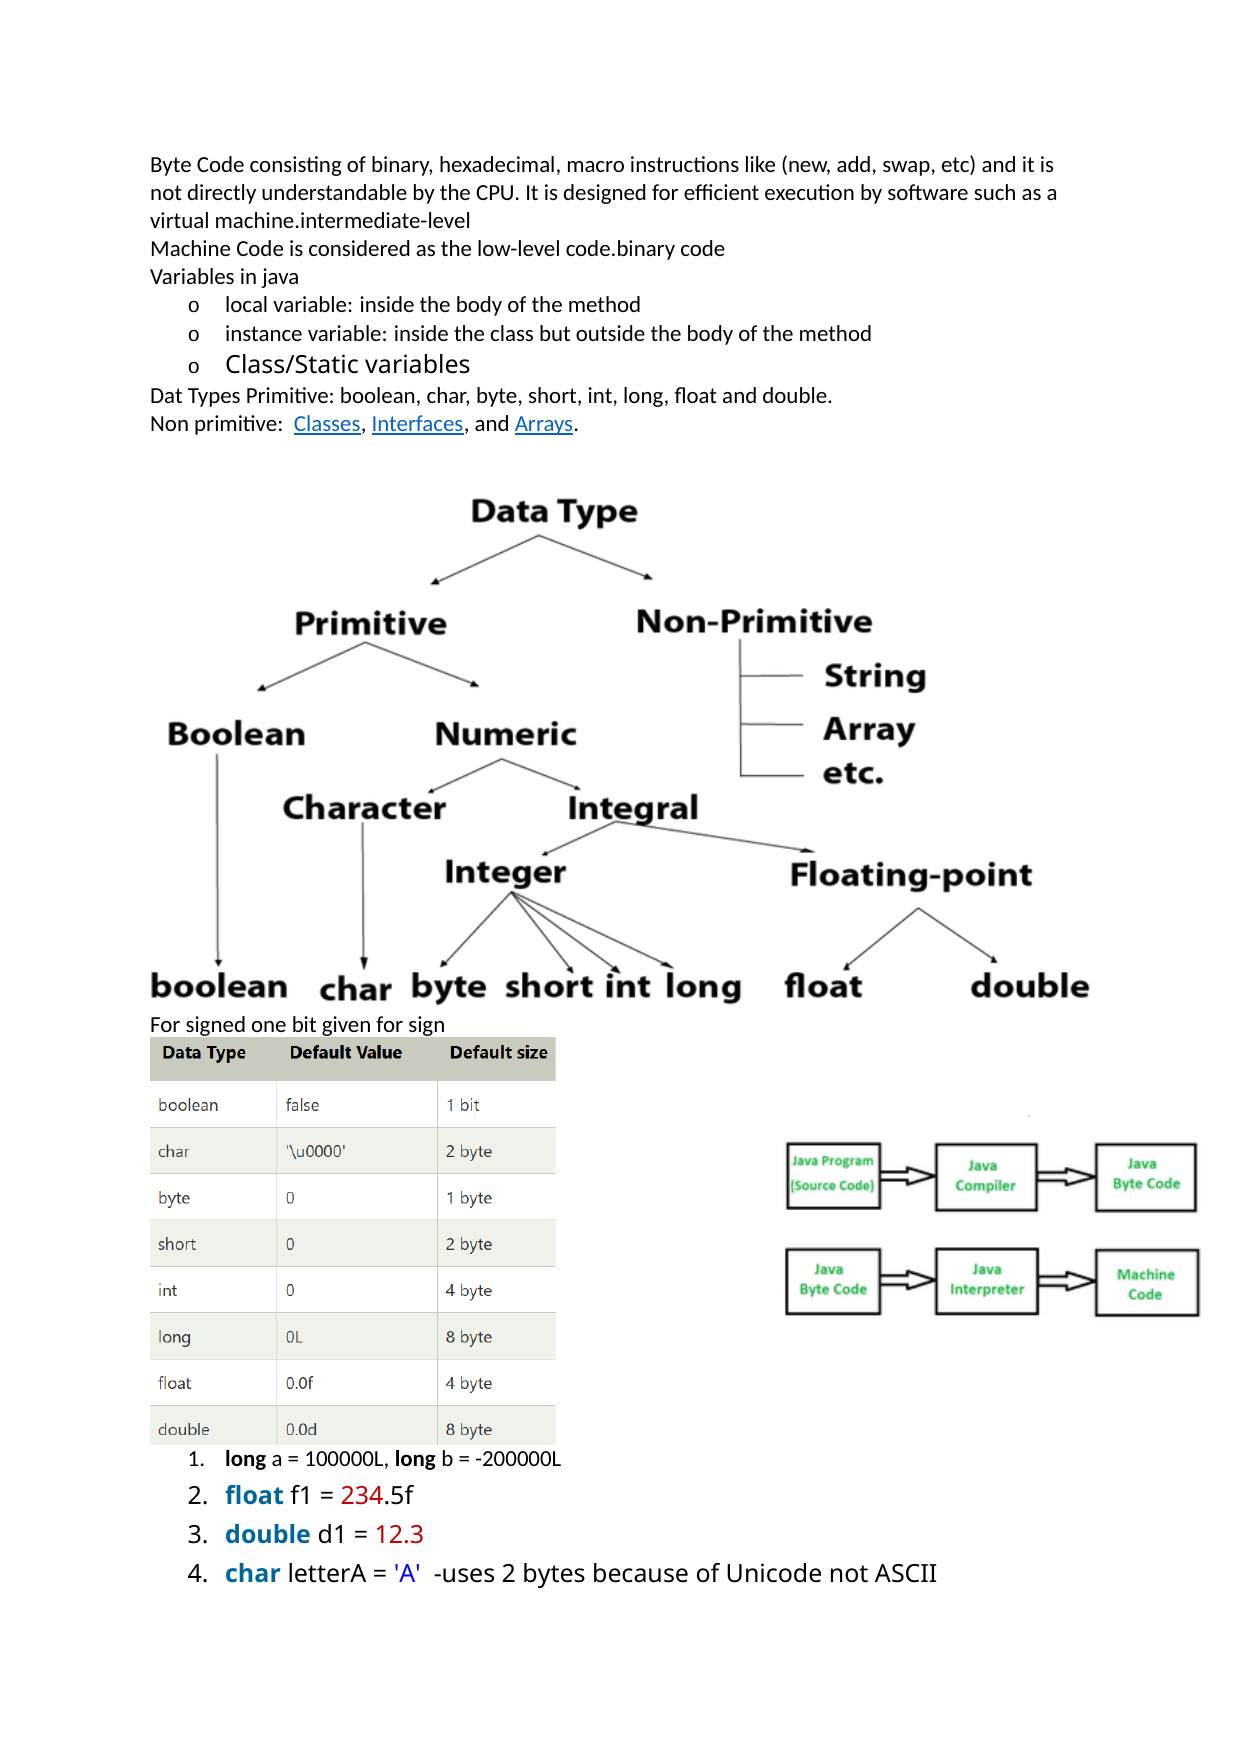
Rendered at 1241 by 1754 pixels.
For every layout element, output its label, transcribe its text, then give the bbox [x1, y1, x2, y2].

text Machine Code is considered as the low-level code.binary code [150, 234, 1090, 262]
picture [150, 493, 1091, 1010]
list local variable: inside the body of the method [187, 290, 353, 319]
list instance variable: inside the class but outside the body of the method [187, 319, 388, 347]
list double d1 = 12.3 [187, 1512, 1090, 1551]
picture [762, 1104, 1232, 1358]
text Dat Types Primitive: boolean, char, byte, short, int, long, float and double. [150, 381, 1090, 409]
text For signed one bit given for sign [150, 1010, 1090, 1038]
text Non primitive: Classes, Interfaces, and Arrays. [150, 409, 1090, 437]
list long a = 100000L, long b = -200000L [187, 1444, 1090, 1472]
text Byte Code consisting of binary, hexadecimal, macro instructions like (new, add, swap, etc) and it is not directly understandable by the CPU. It is designed for efficient execution by software such as a virtual machine.intermediate-level [150, 150, 1090, 234]
list float f1 = 234.5f [187, 1472, 1090, 1512]
list Class/Static variables [187, 347, 1090, 381]
picture [150, 1037, 556, 1445]
list local variable: inside the body of the method [359, 290, 1090, 319]
list instance variable: inside the class but outside the body of the method [394, 319, 1090, 347]
text Variables in java [150, 262, 1090, 290]
list char letterA = 'A' -uses 2 bytes because of Unicode not ASCII [187, 1551, 1090, 1590]
